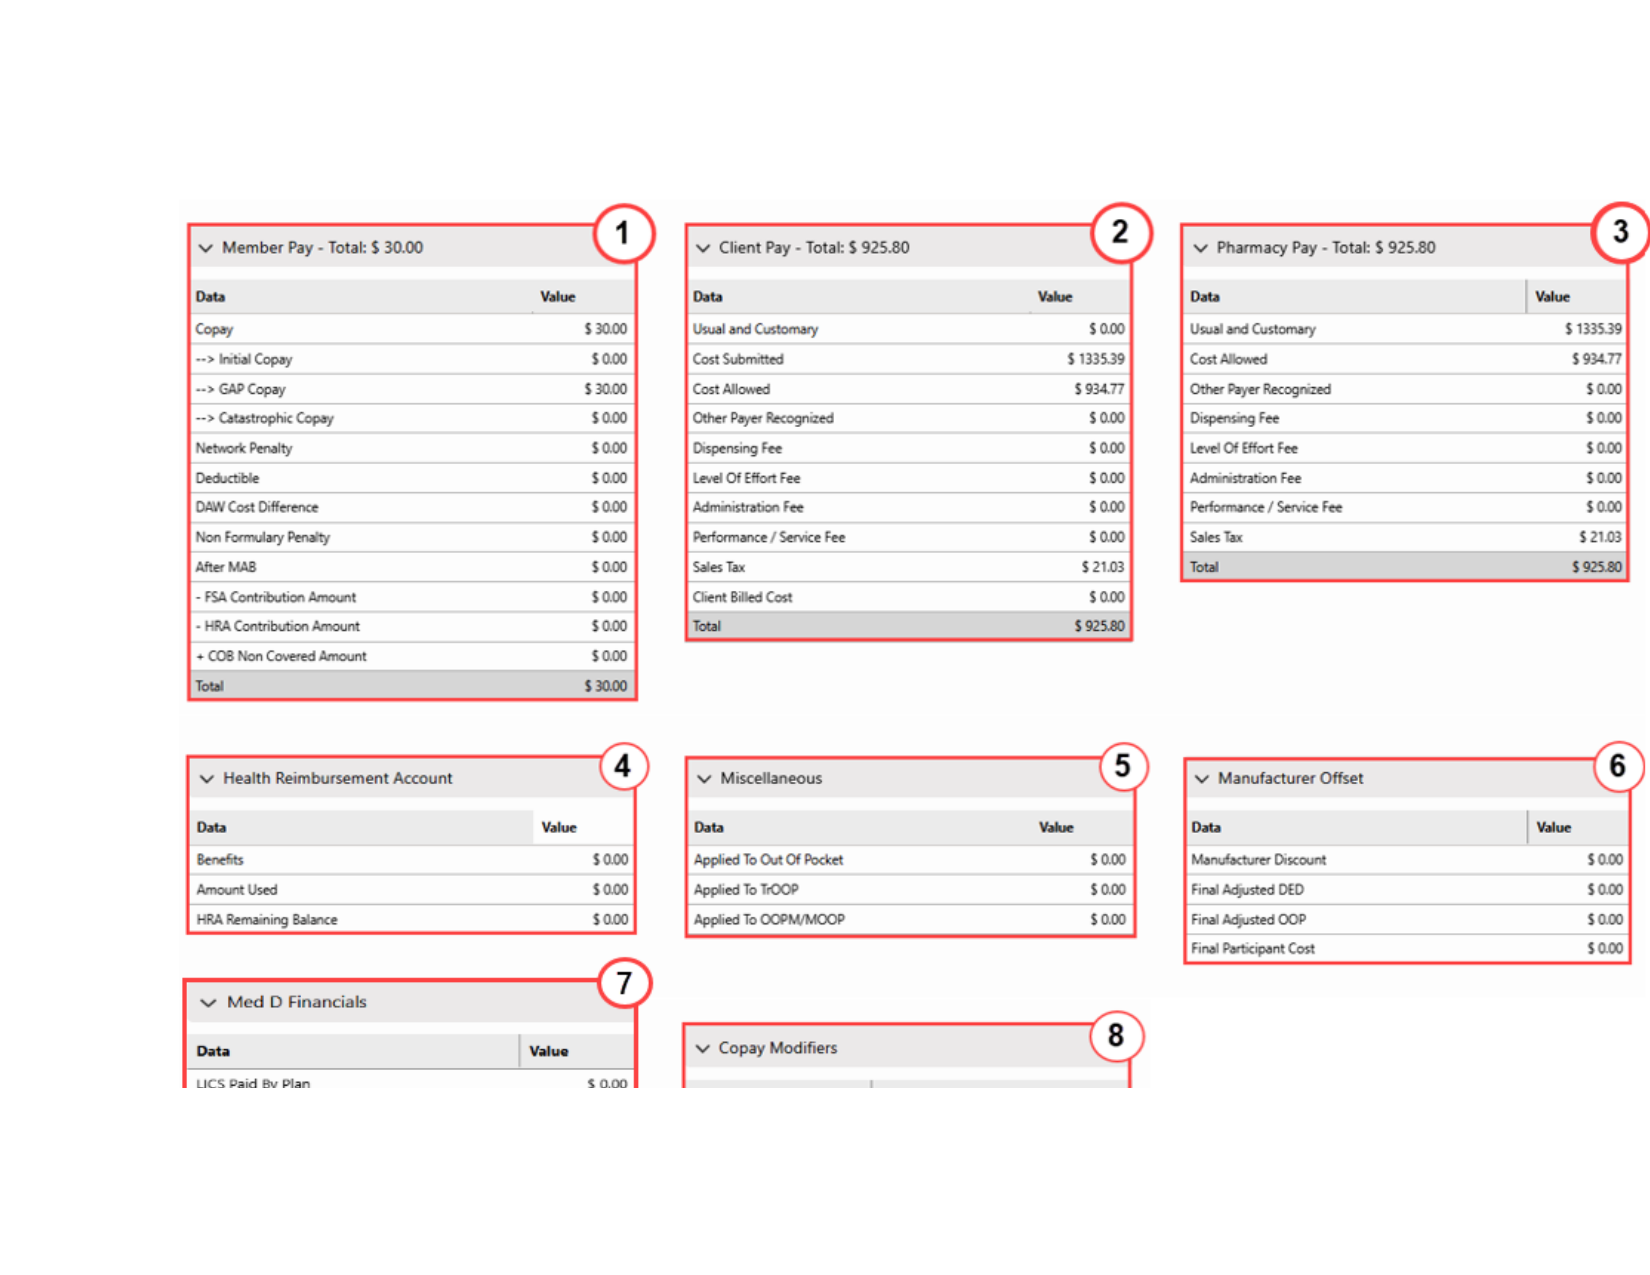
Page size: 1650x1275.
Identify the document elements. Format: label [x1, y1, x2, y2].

picture [150, 187, 1650, 1088]
